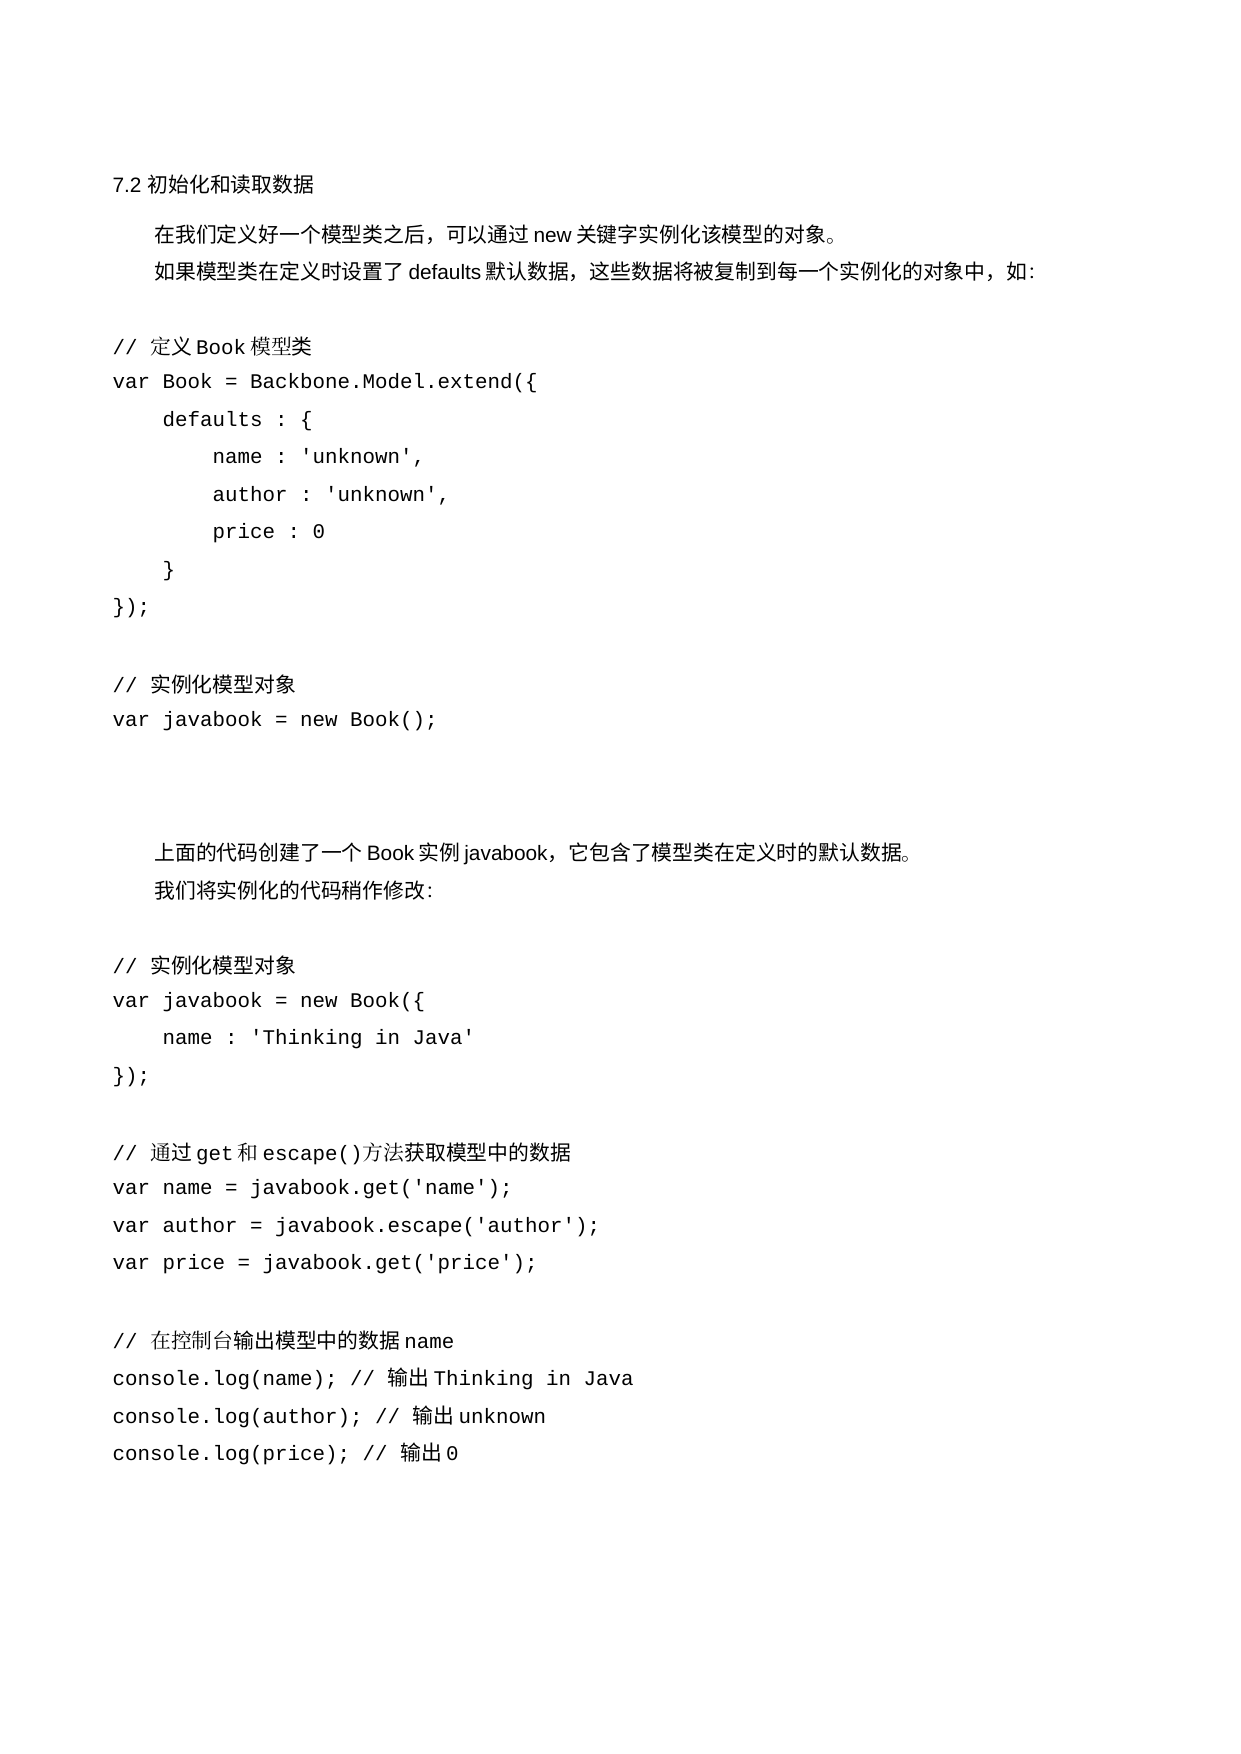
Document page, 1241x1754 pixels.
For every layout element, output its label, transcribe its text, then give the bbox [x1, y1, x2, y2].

subtitle 7.2 初始化和读取数据 [112, 164, 1128, 202]
text var javabook = new Book(); [112, 702, 1128, 739]
text console.log(price); // 输出0 [112, 1433, 1128, 1471]
text console.log(name); // 输出Thinking in Java [112, 1358, 1128, 1396]
text price : 0 [112, 514, 1128, 552]
text var javabook = new Book({ [112, 983, 1128, 1021]
text var price = javabook.get('price'); [112, 1246, 1128, 1283]
text }); [112, 589, 1128, 627]
text 我们将实例化的代码稍作修改： [112, 871, 1128, 908]
text // 在控制台输出模型中的数据name [112, 1321, 1128, 1358]
text var name = javabook.get('name'); [112, 1171, 1128, 1208]
text 在我们定义好一个模型类之后，可以通过new关键字实例化该模型的对象。 [112, 214, 1128, 252]
text name : 'unknown', [112, 439, 1128, 477]
text console.log(author); // 输出unknown [112, 1396, 1128, 1433]
text } [112, 552, 1128, 589]
text }); [112, 1058, 1128, 1096]
text 如果模型类在定义时设置了defaults默认数据，这些数据将被复制到每一个实例化的对象中，如： [112, 252, 1128, 289]
text 上面的代码创建了一个Book实例javabook，它包含了模型类在定义时的默认数据。 [112, 833, 1128, 871]
text // 定义Book模型类 [112, 327, 1128, 364]
text var Book = Backbone.Model.extend({ [112, 364, 1128, 402]
text defaults : { [112, 402, 1128, 439]
text var author = javabook.escape('author'); [112, 1208, 1128, 1246]
text // 实例化模型对象 [112, 664, 1128, 702]
text // 通过get和escape()方法获取模型中的数据 [112, 1133, 1128, 1171]
text name : 'Thinking in Java' [112, 1021, 1128, 1058]
text // 实例化模型对象 [112, 946, 1128, 983]
text author : 'unknown', [112, 477, 1128, 514]
